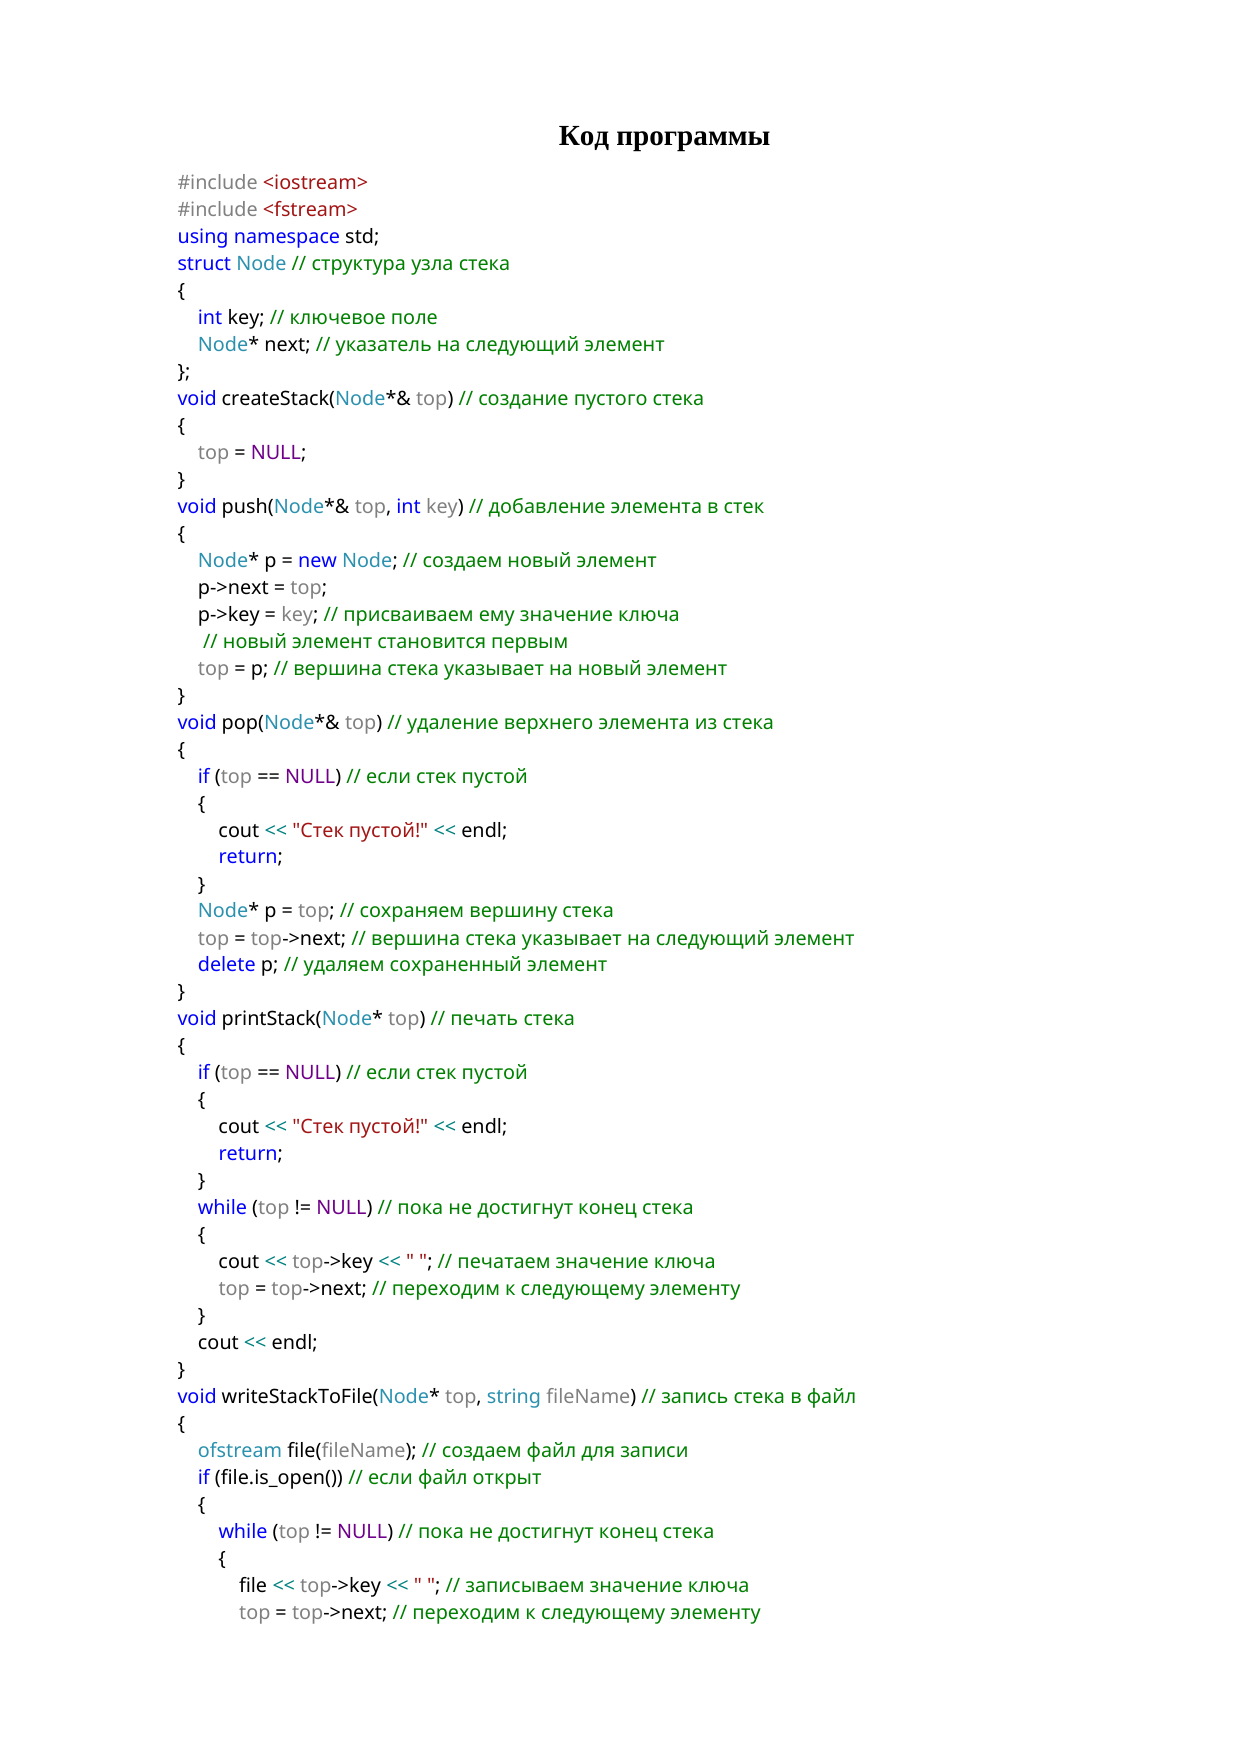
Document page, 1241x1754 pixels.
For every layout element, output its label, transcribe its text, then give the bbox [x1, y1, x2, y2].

text struct Node // структура узла стека [177, 249, 1152, 276]
text while (top != NULL) // пока не достигнут конец стека [177, 1193, 1152, 1221]
text int key; // ключевое поле [177, 303, 1152, 330]
text return; [177, 1139, 1152, 1167]
text p->next = top; [177, 573, 1152, 600]
text using namespace std; [177, 222, 1152, 249]
text top = top->next; // переходим к следующему элементу [177, 1598, 1152, 1625]
text { [177, 1086, 1152, 1113]
text void createStack(Node*& top) // создание пустого стека [177, 384, 1152, 411]
text } [177, 681, 1152, 708]
text } [177, 870, 1152, 897]
text cout << endl; [177, 1328, 1152, 1355]
text top = p; // вершина стека указывает на новый элемент [177, 654, 1152, 681]
text Node* next; // указатель на следующий элемент [177, 330, 1152, 357]
text { [177, 519, 1152, 546]
text { [177, 735, 1152, 762]
text return; [177, 843, 1152, 870]
text { [177, 411, 1152, 438]
text Node* p = top; // сохраняем вершину стека [177, 897, 1152, 924]
text } [177, 1301, 1152, 1328]
text if (top == NULL) // если стек пустой [177, 1059, 1152, 1086]
text } [177, 1167, 1152, 1193]
text { [177, 1221, 1152, 1247]
text void push(Node*& top, int key) // добавление элемента в стек [177, 492, 1152, 519]
text #include <fstream> [177, 195, 1152, 222]
text while (top != NULL) // пока не достигнут конец стека [177, 1517, 1152, 1544]
text { [177, 1409, 1152, 1436]
text } [177, 465, 1152, 492]
text top = top->next; // вершина стека указывает на следующий элемент [177, 924, 1152, 951]
text void writeStackToFile(Node* top, string fileName) // запись стека в файл [177, 1382, 1152, 1409]
text { [177, 1544, 1152, 1571]
text Node* p = new Node; // создаем новый элемент [177, 546, 1152, 573]
text top = NULL; [177, 438, 1152, 465]
text cout << top->key << " "; // печатаем значение ключа [177, 1247, 1152, 1274]
text { [177, 1490, 1152, 1517]
text if (top == NULL) // если стек пустой [177, 762, 1152, 789]
text { [177, 276, 1152, 303]
text { [177, 789, 1152, 816]
text { [177, 1032, 1152, 1059]
text }; [177, 357, 1152, 384]
text void pop(Node*& top) // удаление верхнего элемента из стека [177, 708, 1152, 735]
text p->key = key; // присваиваем ему значение ключа [177, 600, 1152, 627]
text ofstream file(fileName); // создаем файл для записи [177, 1436, 1152, 1463]
text void printStack(Node* top) // печать стека [177, 1005, 1152, 1032]
text } [177, 1355, 1152, 1382]
text } [177, 978, 1152, 1005]
text if (file.is_open()) // если файл открыт [177, 1463, 1152, 1490]
text cout << "Стек пустой!" << endl; [177, 816, 1152, 843]
text top = top->next; // переходим к следующему элементу [177, 1274, 1152, 1301]
text cout << "Стек пустой!" << endl; [177, 1113, 1152, 1139]
text delete p; // удаляем сохраненный элемент [177, 951, 1152, 978]
text Код программы [177, 118, 1152, 152]
text #include <iostream> [177, 168, 1152, 195]
text // новый элемент становится первым [177, 627, 1152, 654]
text file << top->key << " "; // записываем значение ключа [177, 1571, 1152, 1598]
